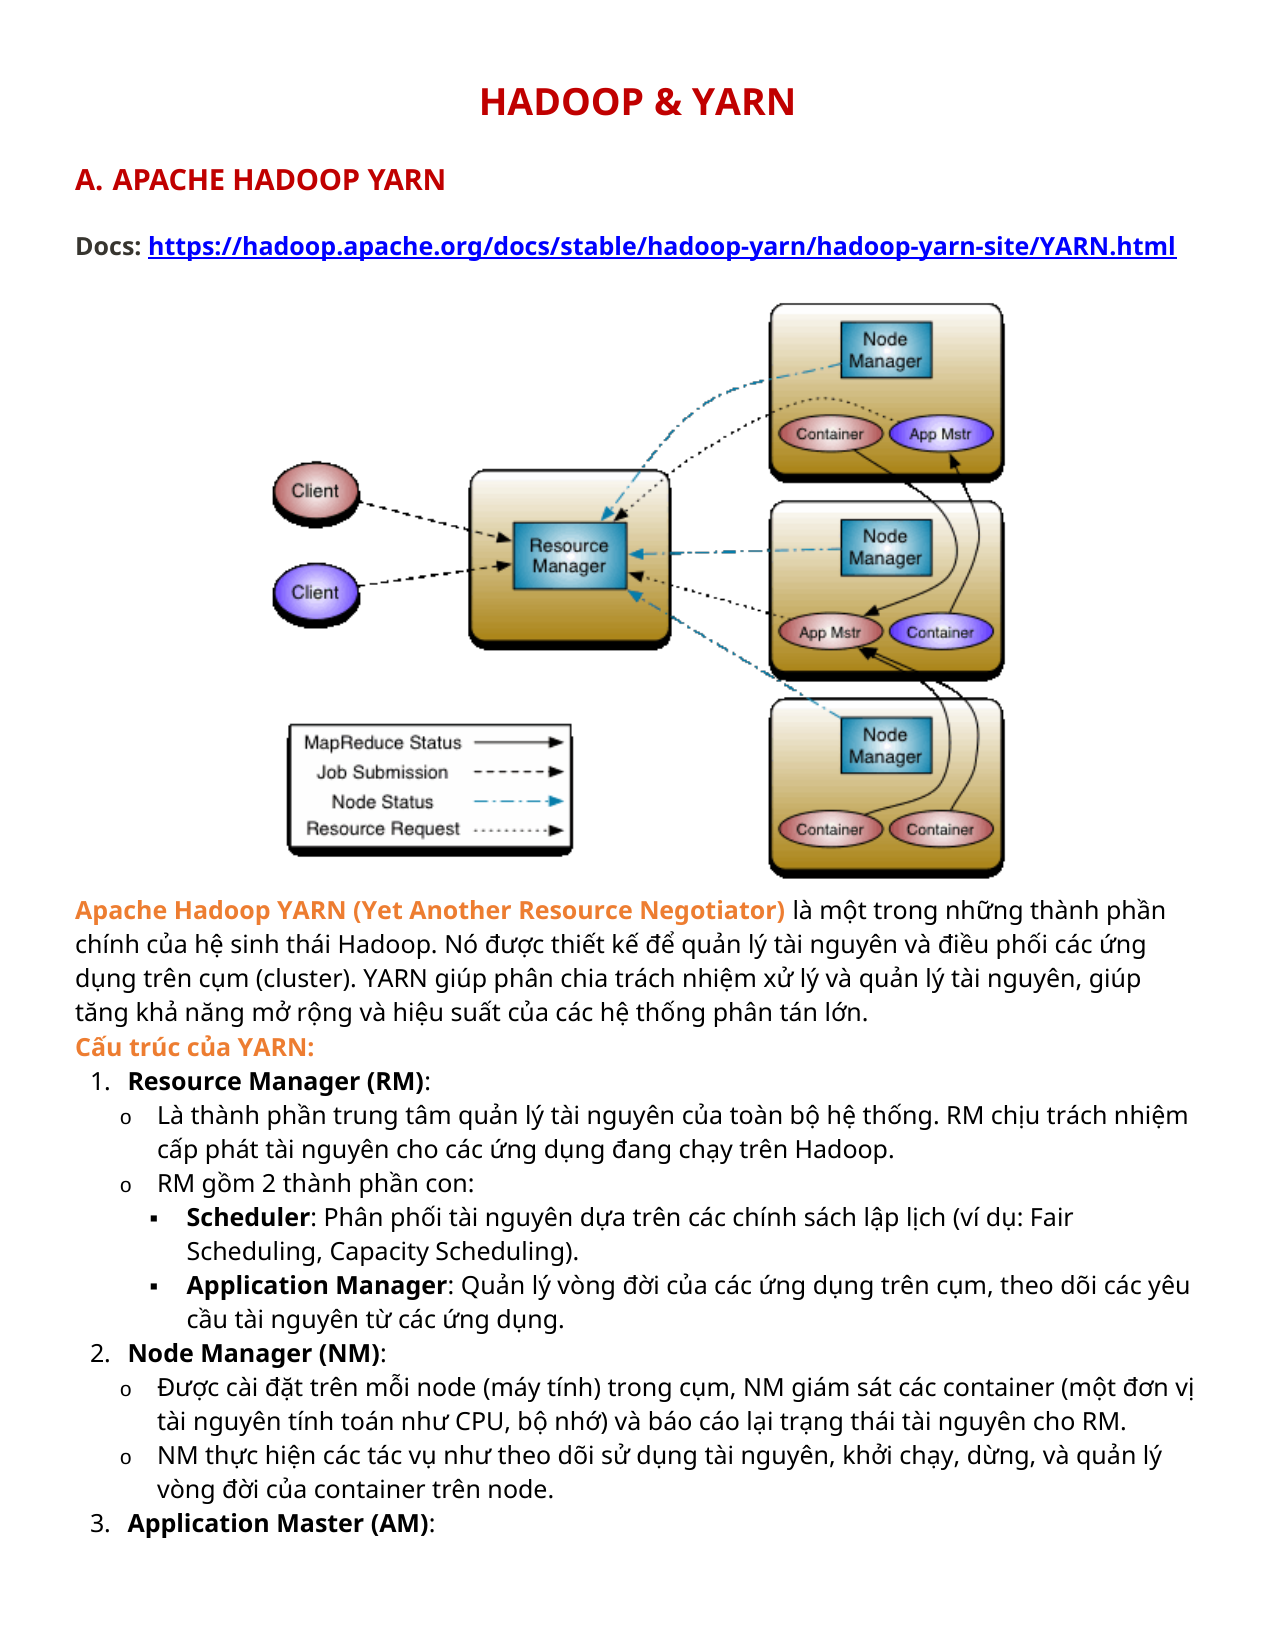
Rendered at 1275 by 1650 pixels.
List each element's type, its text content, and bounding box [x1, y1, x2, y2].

list APACHE HADOOP YARN [75, 159, 1200, 199]
list Được cài đặt trên mỗi node (máy tính) trong cụm, NM giám sát các container (một đơn vị tài nguyên tính toán như CPU, bộ nhớ) và báo cáo lại trạng thái tài nguyên cho RM. [119, 1370, 1200, 1438]
text Docs: https://hadoop.apache.org/docs/stable/hadoop-yarn/hadoop-yarn-site/YARN.html [75, 228, 1200, 262]
list Resource Manager (RM): [90, 1063, 1200, 1097]
list Scheduler: Phân phối tài nguyên dựa trên các chính sách lập lịch (ví dụ: Fair Scheduling, Capacity Scheduling). [149, 1199, 1200, 1268]
list Application Manager: Quản lý vòng đời của các ứng dụng trên cụm, theo dõi các yêu cầu tài nguyên từ các ứng dụng. [149, 1268, 1200, 1336]
text HADOOP & YARN [75, 75, 1200, 126]
list NM thực hiện các tác vụ như theo dõi sử dụng tài nguyên, khởi chạy, dừng, và quản lý vòng đời của container trên node. [119, 1438, 1200, 1506]
picture [151, 291, 1124, 893]
list Application Master (AM): [90, 1506, 1200, 1540]
text Apache Hadoop YARN (Yet Another Resource Negotiator) là một trong những thành phần chính của hệ sinh thái Hadoop. Nó được thiết kế để quản lý tài nguyên và điều phối các ứng dụng trên cụm (cluster). YARN giúp phân chia trách nhiệm xử lý và quản lý tài nguyên, giúp tăng khả năng mở rộng và hiệu suất của các hệ thống phân tán lớn. [75, 893, 1200, 1029]
list Là thành phần trung tâm quản lý tài nguyên của toàn bộ hệ thống. RM chịu trách nhiệm cấp phát tài nguyên cho các ứng dụng đang chạy trên Hadoop. [119, 1097, 1200, 1165]
list RM gồm 2 thành phần con: [119, 1165, 1200, 1199]
text Cấu trúc của YARN: [75, 1029, 1200, 1063]
list Node Manager (NM): [90, 1336, 1200, 1370]
